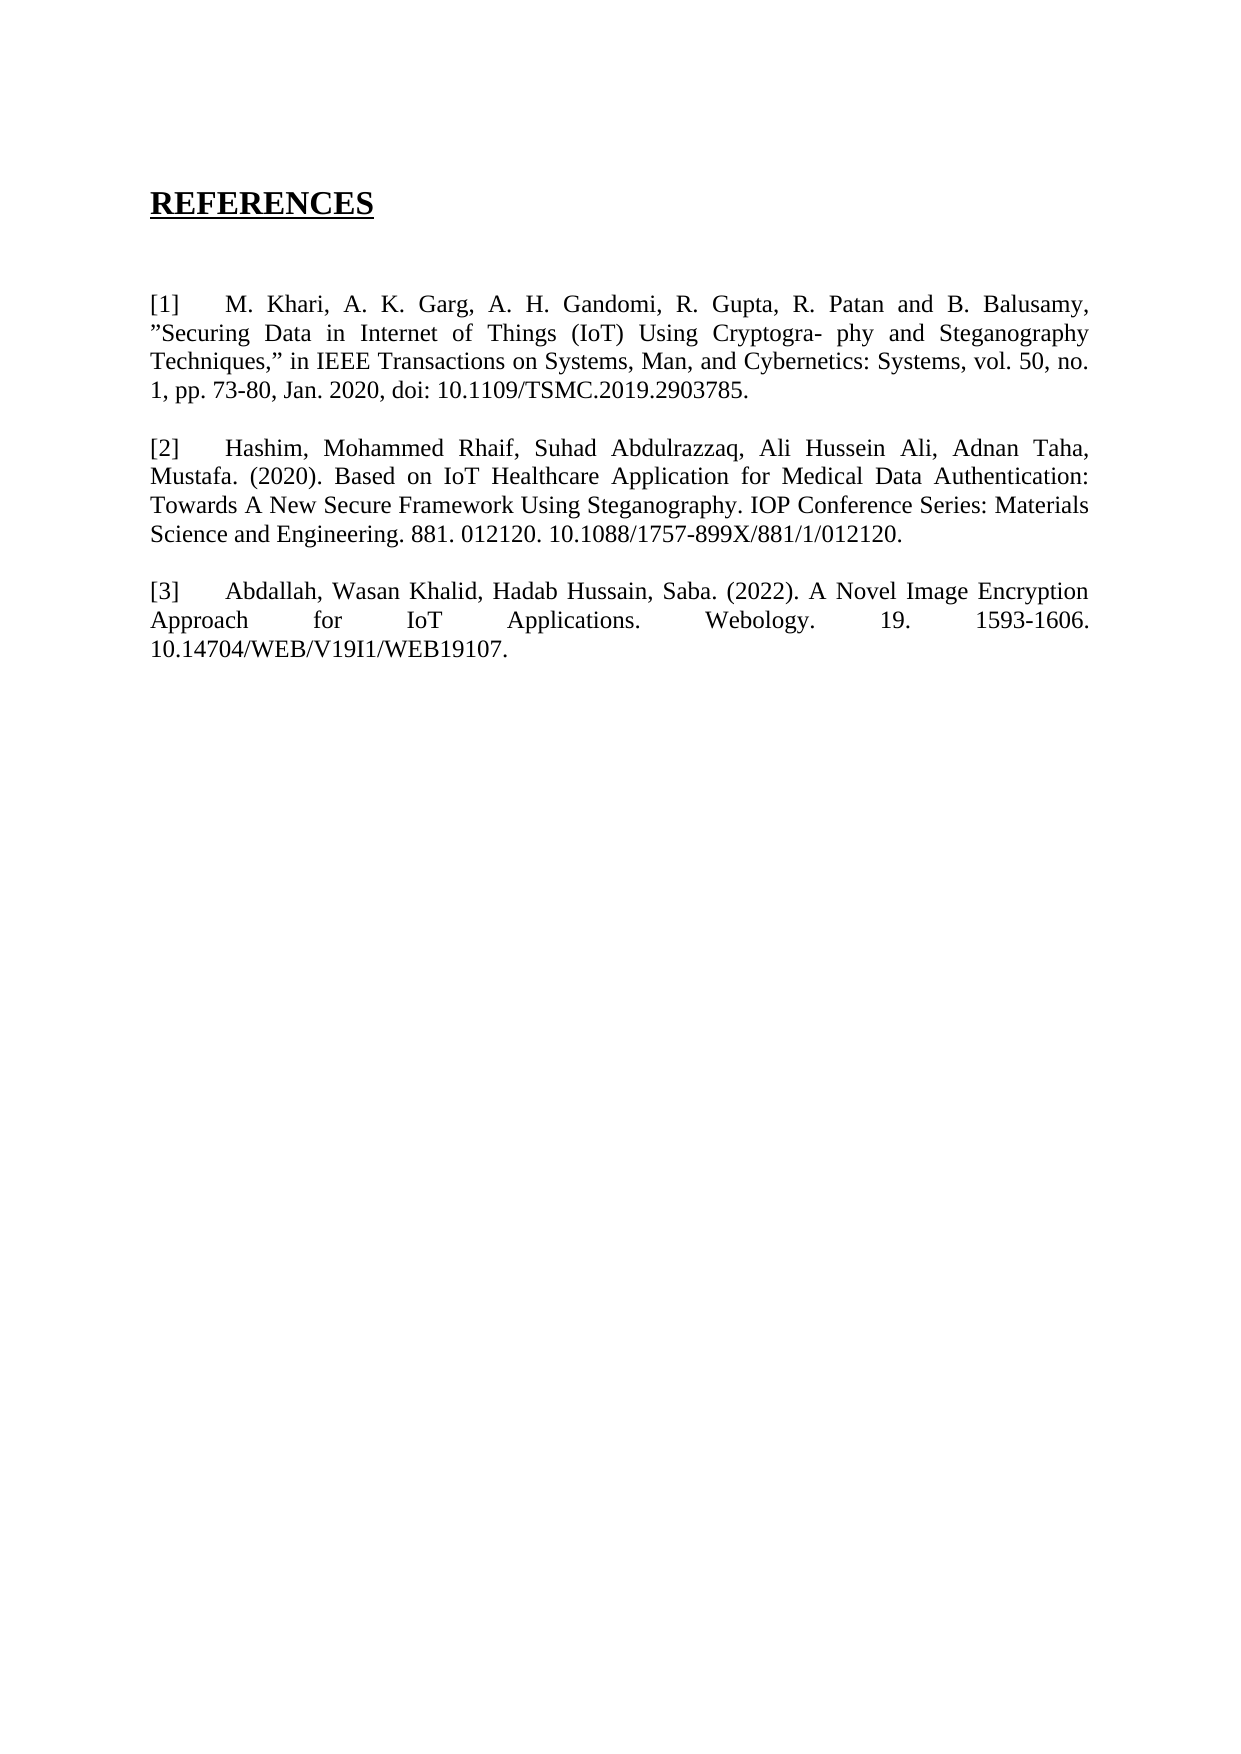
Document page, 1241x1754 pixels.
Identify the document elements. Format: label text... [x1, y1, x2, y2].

text [2] Hashim, Mohammed Rhaif, Suhad Abdulrazzaq, Ali Hussein Ali, Adnan Taha, Mustafa. (2020). Based on IoT Healthcare Application for Medical Data Authentication: Towards A New Secure Framework Using Steganography. IOP Conference Series: Materials Science and Engineering. 881. 012120. 10.1088/1757-899X/881/1/012120. [150, 433, 1090, 548]
text REFERENCES [150, 183, 1090, 222]
text [3] Abdallah, Wasan Khalid, Hadab Hussain, Saba. (2022). A Novel Image Encryption Approach for IoT Applications. Webology. 19. 1593-1606. 10.14704/WEB/V19I1/WEB19107. [150, 576, 1090, 663]
text [1] M. Khari, A. K. Garg, A. H. Gandomi, R. Gupta, R. Patan and B. Balusamy, ”Securing Data in Internet of Things (IoT) Using Cryptogra- phy and Steganography Techniques,” in IEEE Transactions on Systems, Man, and Cybernetics: Systems, vol. 50, no. 1, pp. 73-80, Jan. 2020, doi: 10.1109/TSMC.2019.2903785. [150, 289, 1090, 404]
